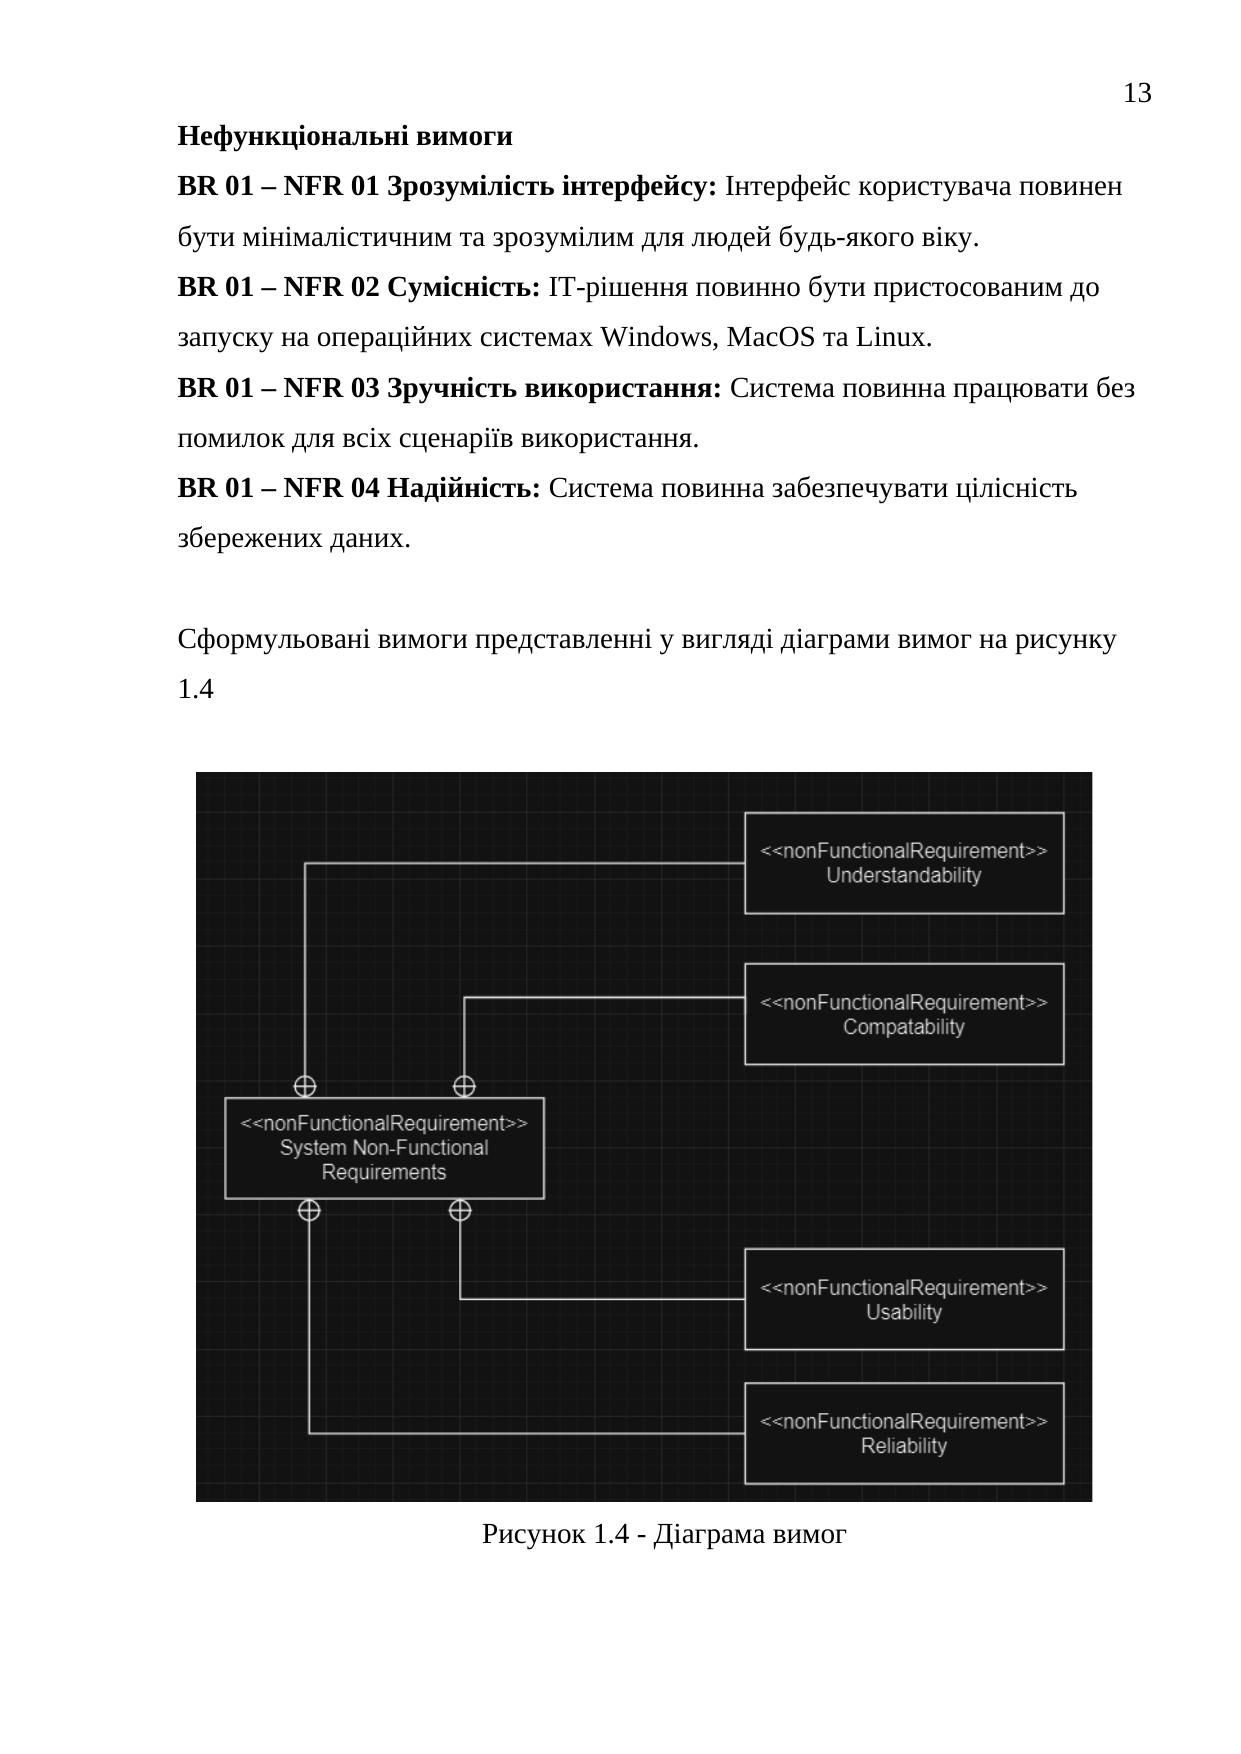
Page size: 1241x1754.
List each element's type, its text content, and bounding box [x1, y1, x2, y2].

text Нефункціональні вимоги [177, 118, 1152, 152]
text BR 01 – NFR 01 Зрозумілість інтерфейсу: Інтерфейс користувача повинен бути мінімалістичним та зрозумілим для людей будь-якого віку. [177, 168, 1152, 252]
text BR 01 – NFR 02 Сумісність: IT-рішення повинно бути пристосованим до запуску на операційних системах Windows, MacOS та Linux. [177, 269, 1152, 353]
text Рисунок 1.4 - Діаграма вимог [177, 1516, 1152, 1549]
text BR 01 – NFR 03 Зручність використання: Система повинна працювати без помилок для всіх сценаріїв використання. [177, 370, 1152, 453]
text BR 01 – NFR 04 Надійність: Система повинна забезпечувати цілісність збережених даних. [177, 470, 1152, 554]
text Сформульовані вимоги представленні у вигляді діаграми вимог на рисунку 1.4 [177, 621, 1152, 705]
